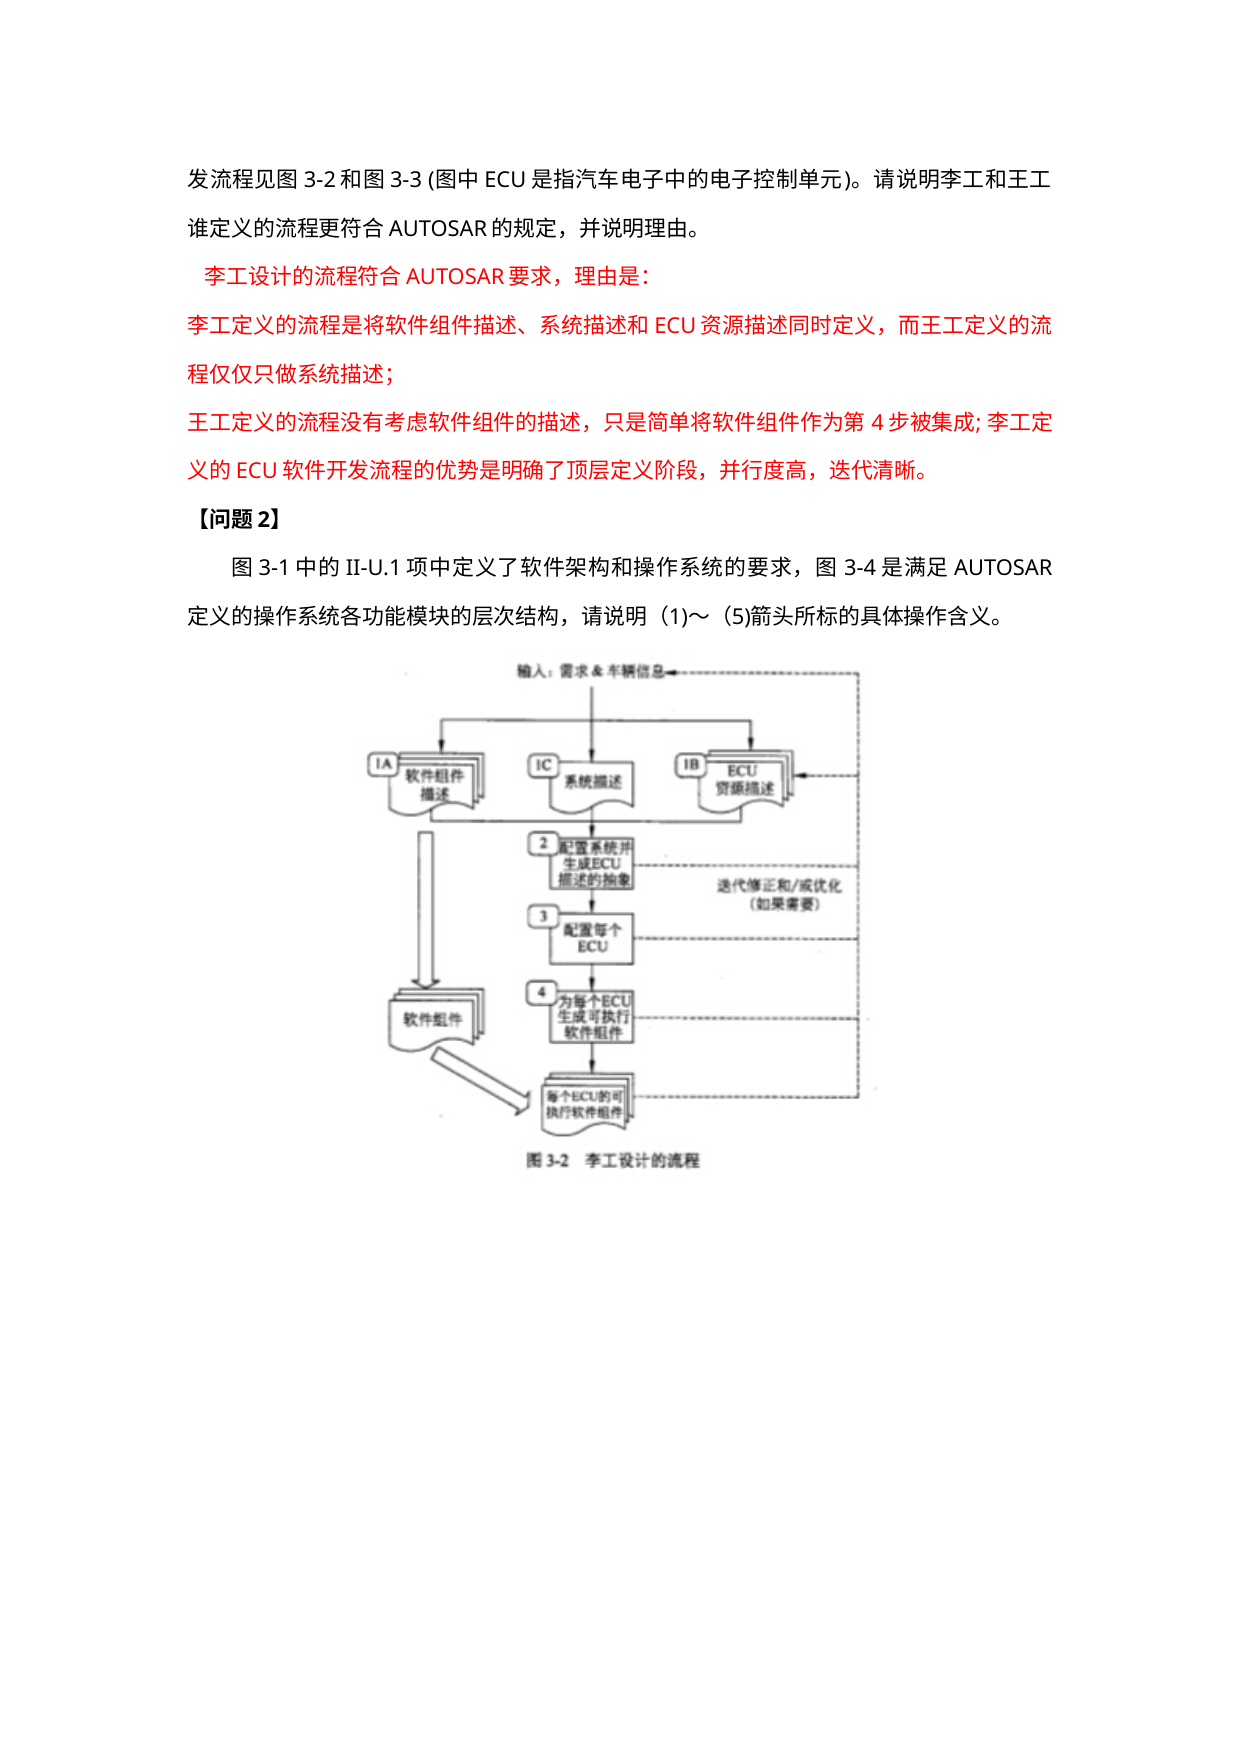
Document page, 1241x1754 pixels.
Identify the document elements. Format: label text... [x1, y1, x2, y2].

text 李工设计的流程符合AUTOSAR要求，理由是： [187, 259, 1053, 292]
text 【问题2】 [187, 502, 1053, 534]
text 图3-1中的II-U.1项中定义了软件架构和操作系统的要求，图3-4是满足AUTOSAR定义的操作系统各功能模块的层次结构，请说明（1)〜（5)箭头所标的具体操作含义。 [187, 550, 1053, 631]
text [187, 162, 1053, 243]
picture [355, 647, 885, 1179]
text 李工定义的流程是将软件组件描述、系统描述和ECU资源描述同时定义，而王工定义的流程仅仅只做系统描述； [187, 307, 1053, 389]
text 王工定义的流程没有考虑软件组件的描述，只是简单将软件组件作为第4步被集成; 李工定义的ECU软件开发流程的优势是明确了顶层定义阶段，并行度高，迭代清晰。 [187, 404, 1053, 486]
